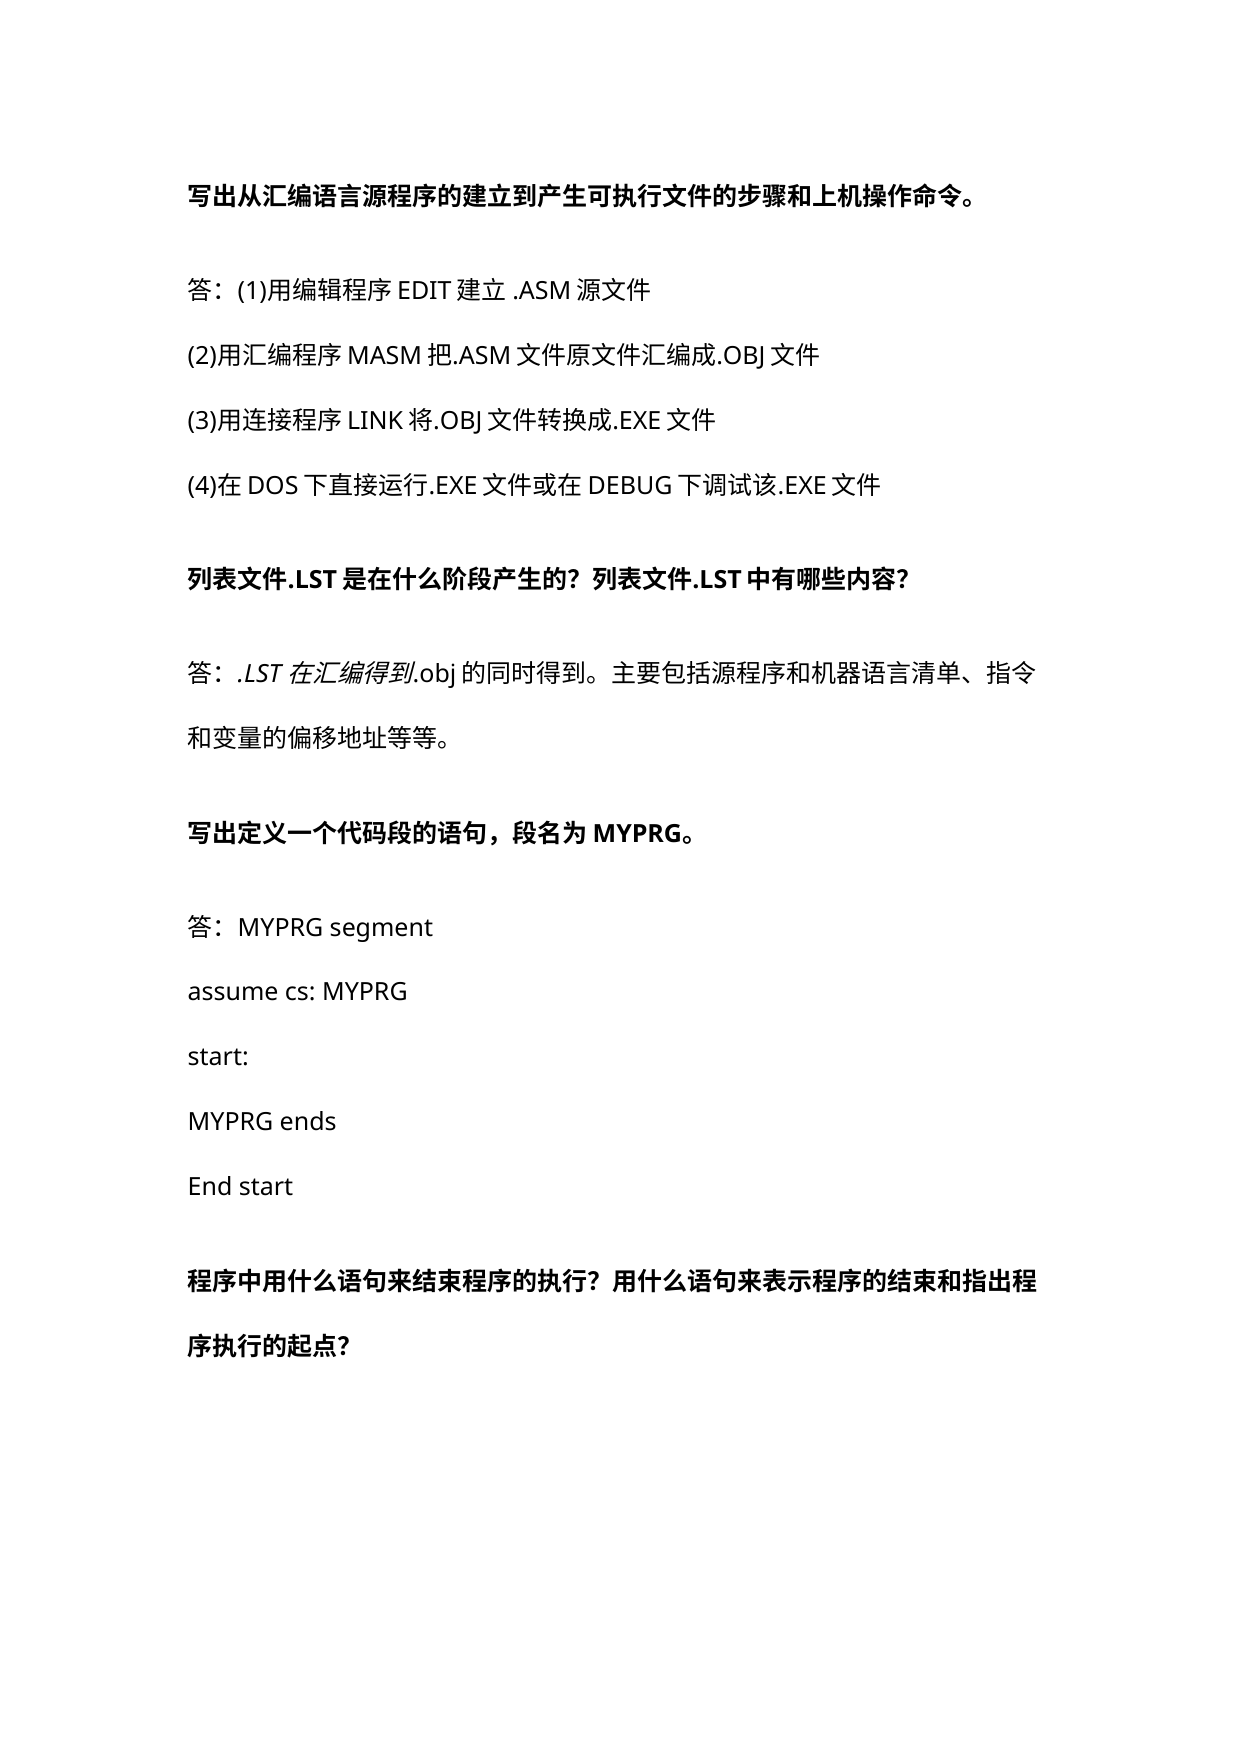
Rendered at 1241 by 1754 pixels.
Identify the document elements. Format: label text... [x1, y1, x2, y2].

subtitle 程序中用什么语句来结束程序的执行？用什么语句来表示程序的结束和指出程序执行的起点？ [187, 1247, 1053, 1377]
subtitle 列表文件.LST是在什么阶段产生的？列表文件.LST中有哪些内容？ [187, 545, 1053, 610]
text 答：.LST 在汇编得到.obj的同时得到。主要包括源程序和机器语言清单、指令和变量的偏移地址等等。 [187, 639, 1053, 769]
subtitle 写出定义一个代码段的语句，段名为MYPRG。 [187, 799, 1053, 864]
text 答：MYPRG segment assume cs: MYPRG start: MYPRG ends End start [187, 893, 1053, 1218]
subtitle 写出从汇编语言源程序的建立到产生可执行文件的步骤和上机操作命令。 [187, 162, 1053, 227]
text 答：(1)用编辑程序EDIT建立 .ASM源文件 (2)用汇编程序MASM把.ASM文件原文件汇编成.OBJ文件 (3)用连接程序LINK将.OBJ文件转换成.EXE文件 (4)在DOS下直接运行.EXE文件或在DEBUG下调试该.EXE文件 [187, 256, 1053, 516]
